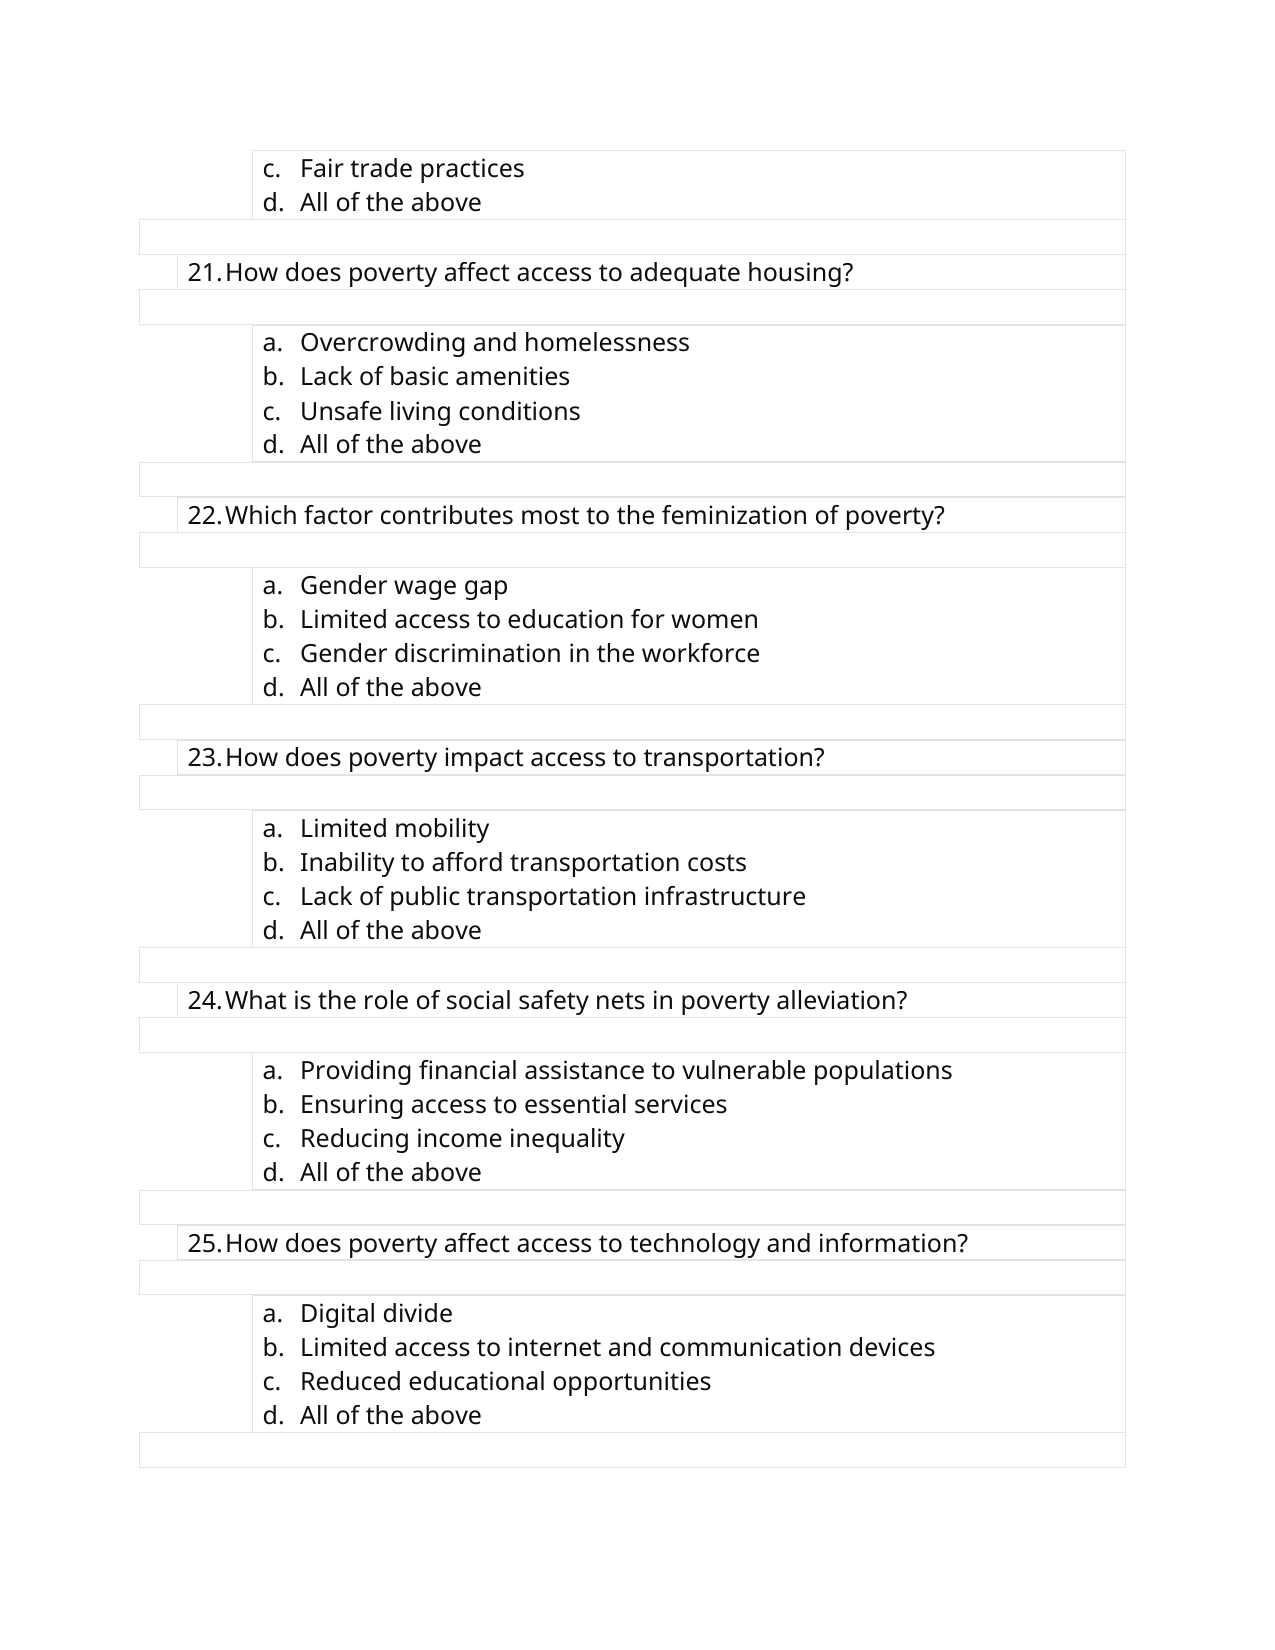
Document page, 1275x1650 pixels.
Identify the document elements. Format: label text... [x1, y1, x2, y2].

list Overcrowding and homelessness [253, 326, 1125, 358]
list Unsafe living conditions [253, 393, 1125, 427]
list Which factor contributes most to the feminization of poverty? [178, 498, 1125, 532]
list Reduced educational opportunities [253, 1363, 1125, 1397]
list How does poverty affect access to adequate housing? [178, 255, 1125, 289]
list Limited access to internet and communication devices [253, 1329, 1125, 1363]
list All of the above [253, 184, 1125, 219]
list Fair trade practices [253, 151, 1125, 184]
list All of the above [253, 427, 1125, 461]
list All of the above [253, 1397, 1125, 1432]
list All of the above [253, 1154, 1125, 1189]
list All of the above [253, 669, 1125, 704]
list How does poverty impact access to transportation? [178, 741, 1125, 774]
list Lack of public transportation infrastructure [253, 878, 1125, 912]
list Gender discrimination in the workforce [253, 635, 1125, 669]
list Limited mobility [253, 811, 1125, 844]
list Ensuring access to essential services [253, 1086, 1125, 1120]
list Lack of basic amenities [253, 358, 1125, 393]
list How does poverty affect access to technology and information? [178, 1226, 1125, 1259]
list Providing financial assistance to vulnerable populations [253, 1053, 1125, 1086]
list Gender wage gap [253, 568, 1125, 601]
list All of the above [253, 912, 1125, 947]
list What is the role of social safety nets in poverty alleviation? [178, 983, 1125, 1017]
list Limited access to education for women [253, 601, 1125, 635]
list Inability to afford transportation costs [253, 844, 1125, 878]
list Reducing income inequality [253, 1120, 1125, 1154]
list Digital divide [253, 1296, 1125, 1329]
